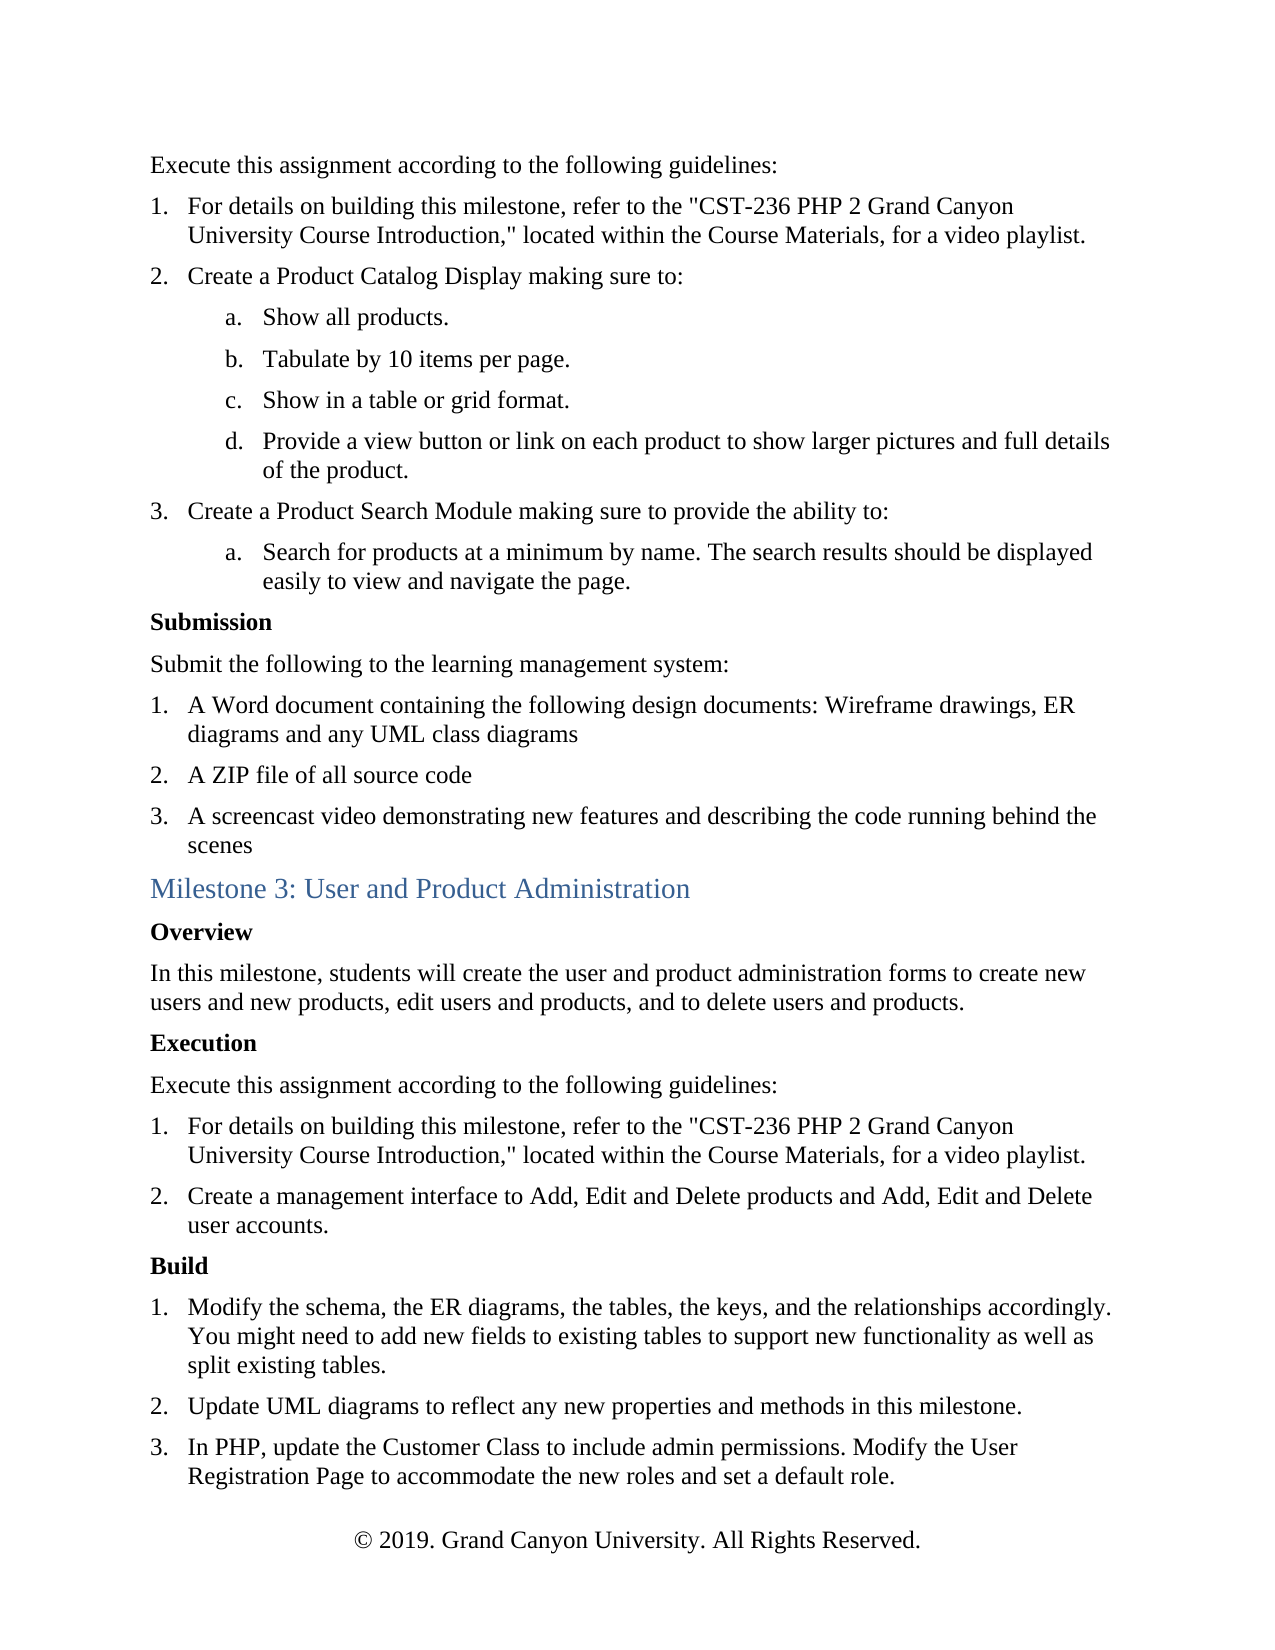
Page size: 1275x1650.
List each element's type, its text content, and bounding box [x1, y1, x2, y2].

list Provide a view button or link on each product to show larger pictures and full details of the product. [225, 426, 1125, 484]
list For details on building this milestone, refer to the "CST-236 PHP 2 Grand Canyon University Course Introduction," located within the Course Materials, for a video playlist. [150, 1111, 1125, 1168]
text Overview [150, 917, 1125, 946]
list A ZIP file of all source code [150, 760, 1125, 789]
list A screencast video demonstrating new features and describing the code running behind the scenes [150, 801, 1125, 859]
list Show all products. [225, 302, 1125, 331]
list For details on building this milestone, refer to the "CST-236 PHP 2 Grand Canyon University Course Introduction," located within the Course Materials, for a video playlist. [150, 191, 1125, 249]
list A Word document containing the following design documents: Wireframe drawings, ER diagrams and any UML class diagrams [150, 690, 1125, 747]
list Create a Product Search Module making sure to provide the ability to: [150, 496, 1125, 525]
text Execution [150, 1028, 1125, 1057]
list Create a management interface to Add, Edit and Delete products and Add, Edit and Delete user accounts. [150, 1181, 1125, 1238]
list Tabulate by 10 items per page. [225, 344, 1125, 372]
text Build [150, 1251, 1125, 1280]
list Search for products at a minimum by name. The search results should be displayed easily to view and navigate the page. [225, 537, 1125, 595]
list Update UML diagrams to reflect any new properties and methods in this milestone. [150, 1391, 1125, 1420]
text Execute this assignment according to the following guidelines: [150, 1070, 1125, 1098]
list Show in a table or grid format. [225, 385, 1125, 414]
subtitle Milestone 3: User and Product Administration [150, 871, 1125, 905]
list Create a Product Catalog Display making sure to: [150, 261, 1125, 290]
text In this milestone, students will create the user and product administration forms to create new users and new products, edit users and products, and to delete users and products. [150, 958, 1125, 1016]
text Execute this assignment according to the following guidelines: [150, 150, 1125, 179]
list In PHP, update the Customer Class to include admin permissions. Modify the User Registration Page to accommodate the new roles and set a default role. [150, 1432, 1125, 1490]
text Submission [150, 607, 1125, 636]
text Submit the following to the learning management system: [150, 649, 1125, 677]
list Modify the schema, the ER diagrams, the tables, the keys, and the relationships accordingly. You might need to add new fields to existing tables to support new functionality as well as split existing tables. [150, 1292, 1125, 1378]
